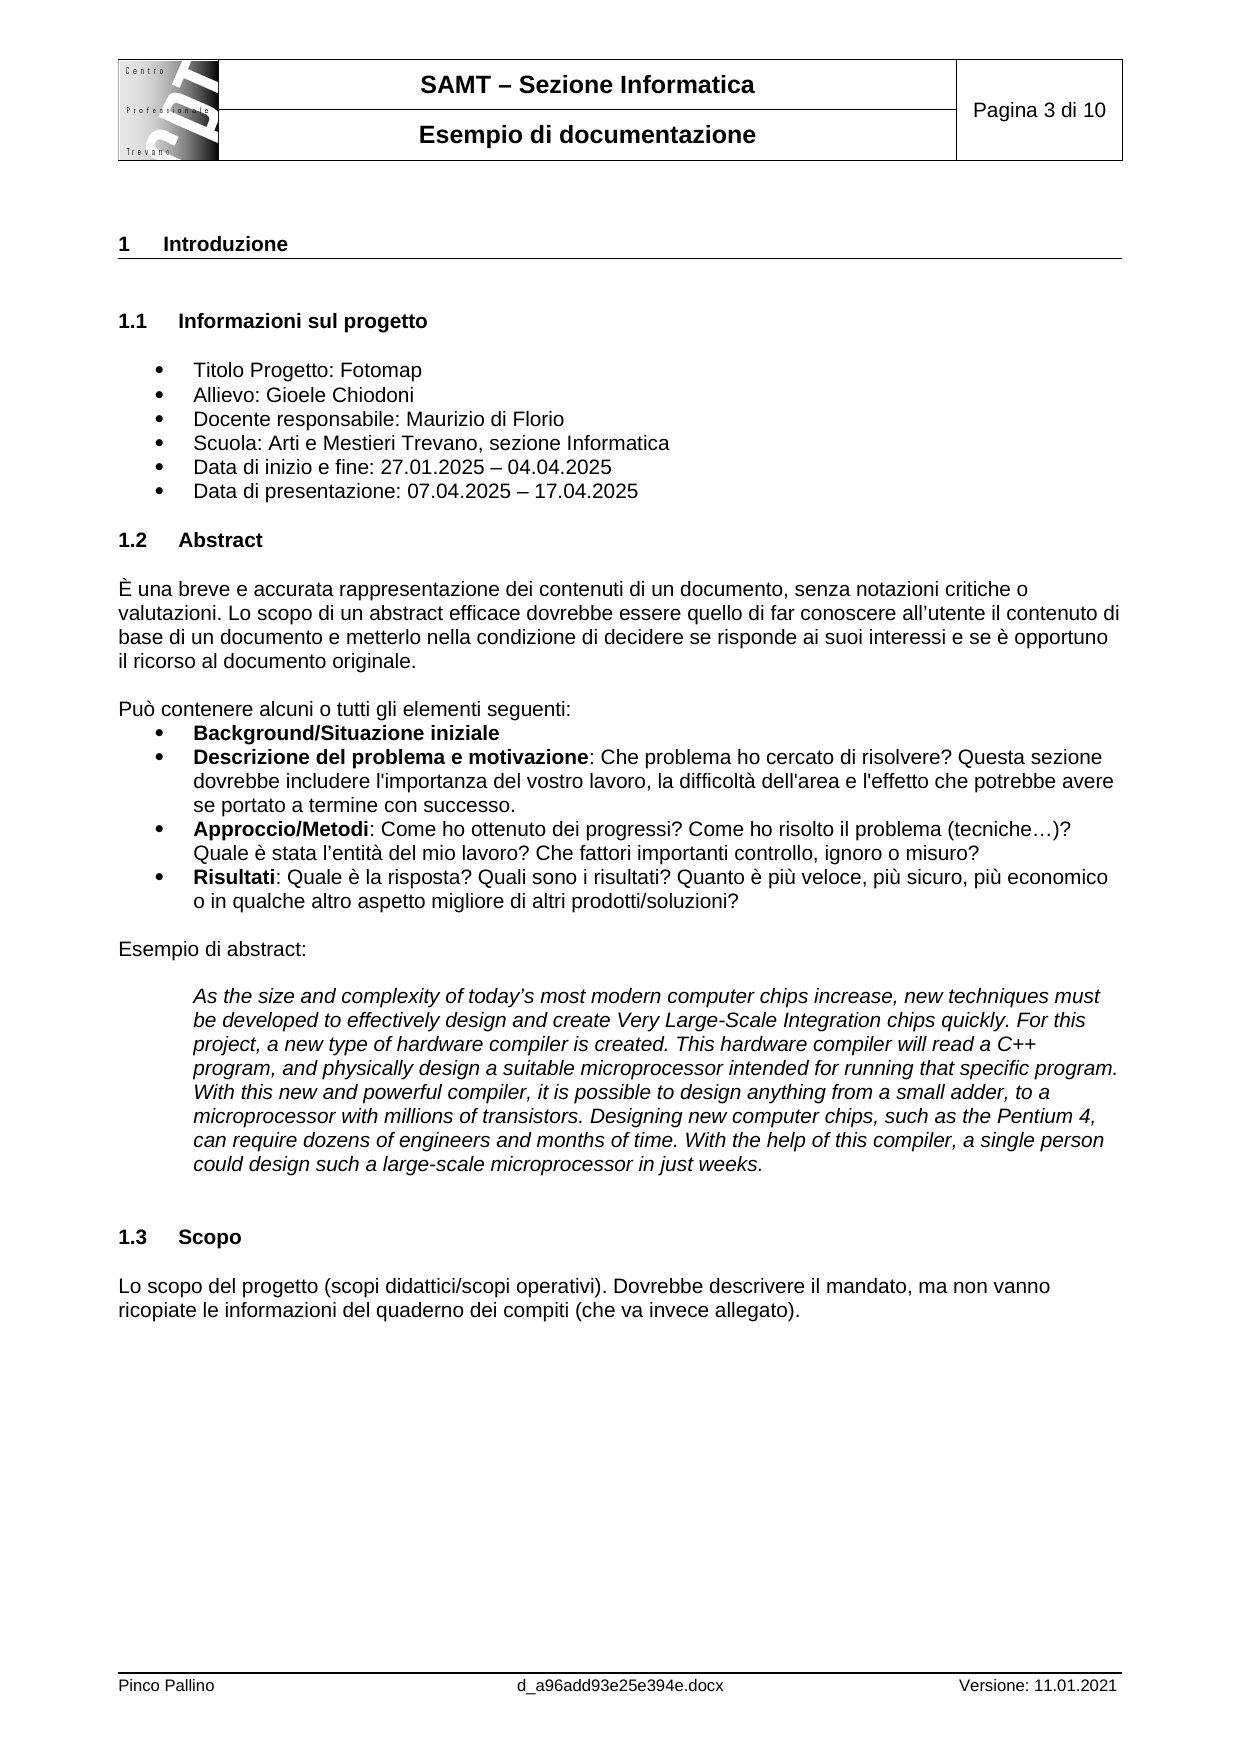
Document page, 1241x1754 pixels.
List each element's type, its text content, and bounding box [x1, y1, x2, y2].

list Background/Situazione iniziale [156, 720, 1122, 744]
list Allievo: Gioele Chiodoni [156, 382, 1122, 406]
list Data di presentazione: 07.04.2025 – 17.04.2025 [156, 479, 1122, 503]
subtitle Scopo [118, 1225, 1122, 1249]
subtitle Introduzione [118, 232, 1122, 258]
list Risultati: Quale è la risposta? Quali sono i risultati? Quanto è più veloce, più sicuro, più economico o in qualche altro aspetto migliore di altri prodotti/soluzioni? [156, 864, 1122, 912]
list Data di inizio e fine: 27.01.2025 – 04.04.2025 [156, 454, 1122, 479]
subtitle Informazioni sul progetto [118, 309, 1122, 333]
text È una breve e accurata rappresentazione dei contenuti di un documento, senza notazioni critiche o valutazioni. Lo scopo di un abstract efficace dovrebbe essere quello di far conoscere all’utente il contenuto di base di un documento e metterlo nella condizione di decidere se risponde ai suoi interessi e se è opportuno il ricorso al documento originale. [118, 577, 1122, 672]
text As the size and complexity of today’s most modern computer chips increase, new techniques must be developed to effectively design and create Very Large-Scale Integration chips quickly. For this project, a new type of hardware compiler is created. This hardware compiler will read a C++ program, and physically design a suitable microprocessor intended for running that specific program. With this new and powerful compiler, it is possible to design anything from a small adder, to a microprocessor with millions of transistors. Designing new computer chips, such as the Pentium 4, can require dozens of engineers and months of time. With the help of this compiler, a single person could design such a large-scale microprocessor in just weeks. [193, 984, 1122, 1176]
list Scuola: Arti e Mestieri Trevano, sezione Informatica [156, 431, 1122, 454]
list Descrizione del problema e motivazione: Che problema ho cercato di risolvere? Questa sezione dovrebbe includere l'importanza del vostro lavoro, la difficoltà dell'area e l'effetto che potrebbe avere se portato a termine con successo. [156, 744, 1122, 816]
list Approccio/Metodi: Come ho ottenuto dei progressi? Come ho risolto il problema (tecniche…)? Quale è stata l’entità del mio lavoro? Che fattori importanti controllo, ignoro o misuro? [156, 816, 1122, 864]
text Lo scopo del progetto (scopi didattici/scopi operativi). Dovrebbe descrivere il mandato, ma non vanno ricopiate le informazioni del quaderno dei compiti (che va invece allegato). [118, 1274, 1122, 1322]
list Docente responsabile: Maurizio di Florio [156, 406, 1122, 431]
subtitle Abstract [118, 528, 1122, 552]
picture [118, 60, 219, 160]
list Titolo Progetto: Fotomap [156, 358, 1122, 382]
text Esempio di abstract: [118, 936, 1122, 960]
text Può contenere alcuni o tutti gli elementi seguenti: [118, 696, 1122, 720]
